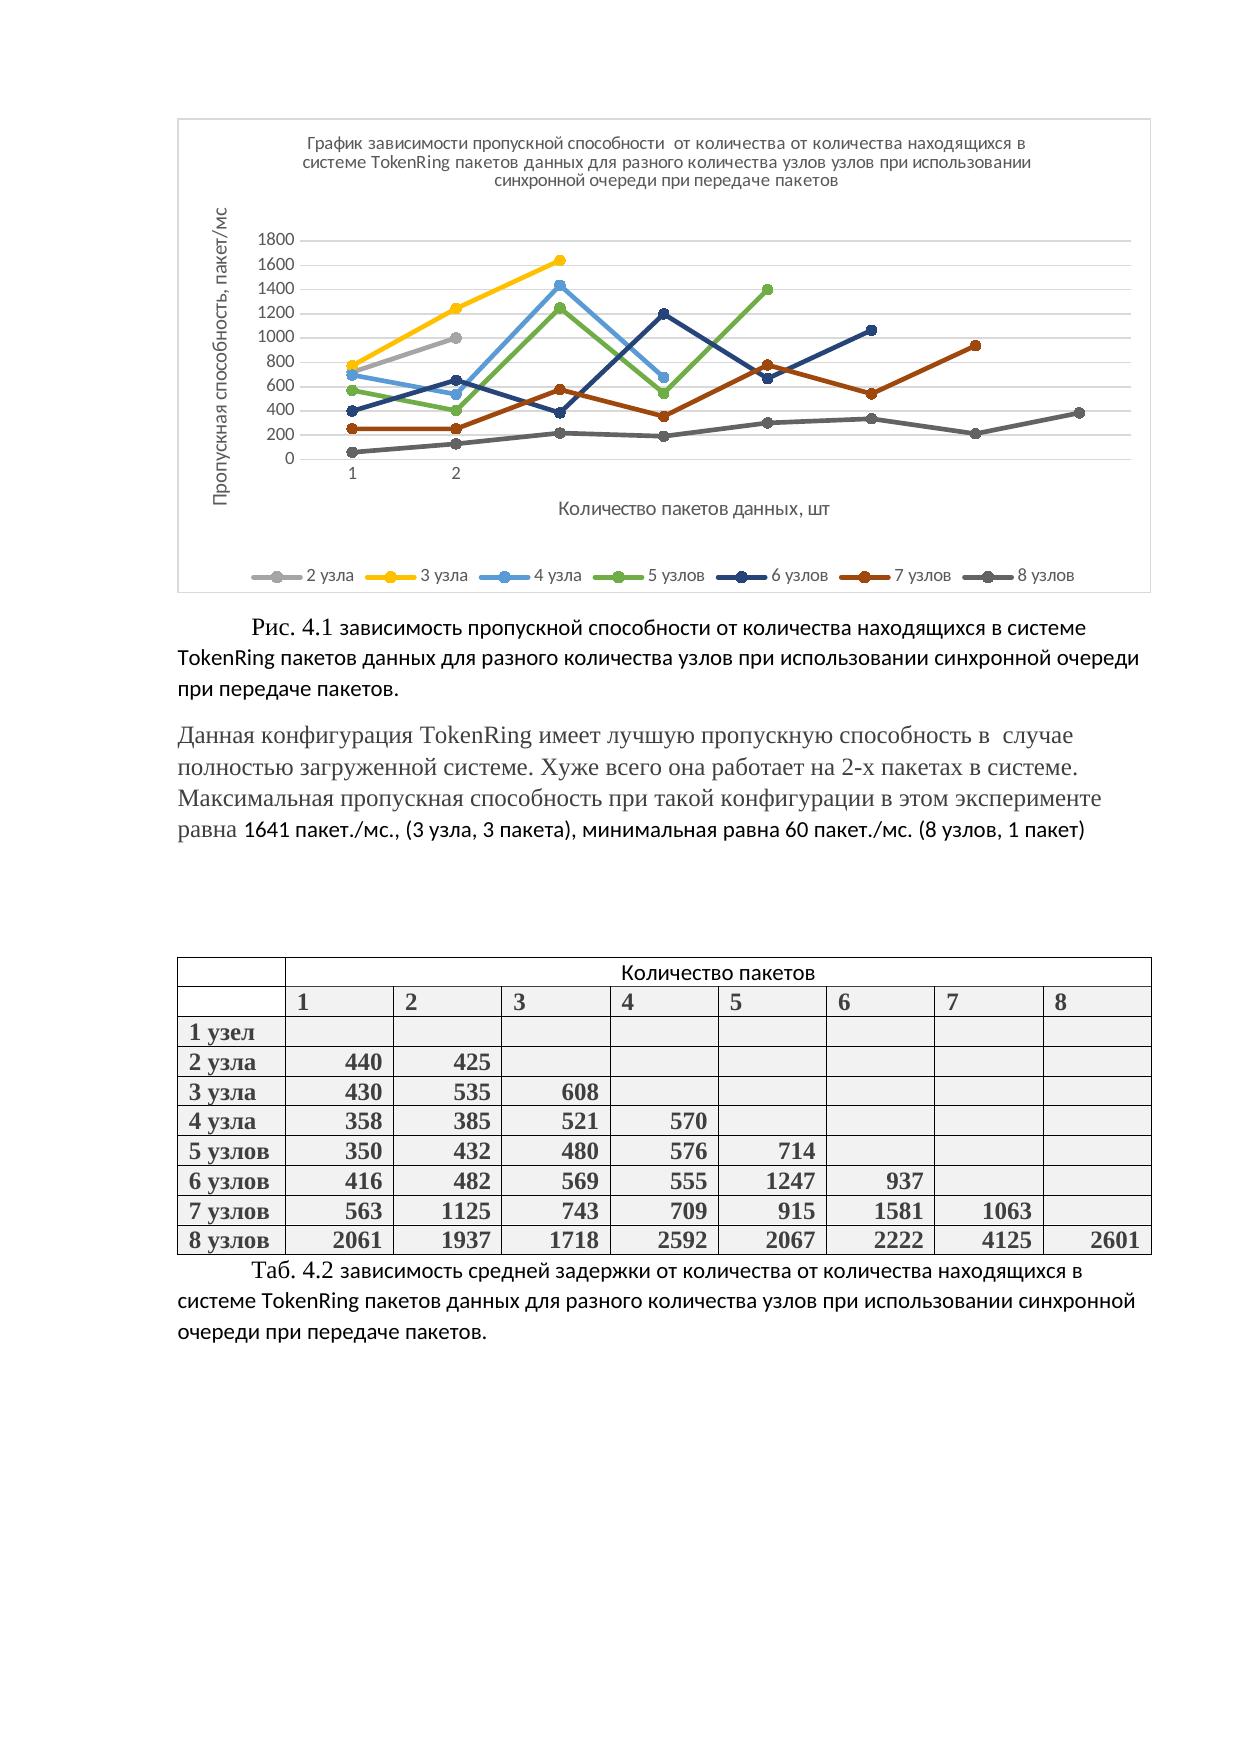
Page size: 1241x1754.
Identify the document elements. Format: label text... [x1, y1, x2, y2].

table_cell 416 [286, 1166, 393, 1195]
table_cell 1 узел [178, 1017, 285, 1046]
table_cell 430 [286, 1077, 393, 1105]
table_cell [178, 987, 285, 1016]
table_cell 5 [719, 987, 826, 1016]
table_header [178, 958, 285, 986]
table_cell 1 [286, 987, 393, 1016]
table_cell 709 [611, 1196, 718, 1224]
table_cell [827, 1077, 934, 1105]
table_cell [935, 1106, 1043, 1135]
table_cell 4125 [935, 1226, 1043, 1254]
table_cell 4 узла [178, 1106, 285, 1135]
table_cell 440 [286, 1047, 393, 1076]
table_cell [719, 1017, 826, 1046]
table_cell 480 [502, 1136, 610, 1165]
table_cell [719, 1047, 826, 1076]
table_cell [935, 1047, 1043, 1076]
table_cell 563 [286, 1196, 393, 1224]
table_cell [719, 1106, 826, 1135]
table_cell [1044, 1047, 1151, 1076]
table_cell 482 [394, 1166, 501, 1195]
table_cell 6 [827, 987, 934, 1016]
table_cell 743 [502, 1196, 610, 1224]
table_cell 7 узлов [178, 1196, 285, 1224]
table_header Количество пакетов [286, 958, 1151, 986]
table_cell [611, 1017, 718, 1046]
text Рис. 4.1 зависимость пропускной способности от количества находящихся в системе TokenRing пакетов данных для разного количества узлов при использовании синхронной очереди при передаче пакетов. [177, 612, 1152, 702]
table_cell [1044, 1106, 1151, 1135]
table_cell 2067 [719, 1226, 826, 1254]
table_cell 915 [719, 1196, 826, 1224]
table_cell [394, 1017, 501, 1046]
table_cell [827, 1106, 934, 1135]
table_cell [611, 1047, 718, 1076]
table_cell [502, 1047, 610, 1076]
table_cell [1044, 1166, 1151, 1195]
table_cell [935, 1017, 1043, 1046]
table_cell 4 [611, 987, 718, 1016]
table_cell 570 [611, 1106, 718, 1135]
table_cell 1581 [827, 1196, 934, 1224]
table_cell 8 узлов [178, 1226, 285, 1254]
table_cell [827, 1017, 934, 1046]
table_cell 521 [502, 1106, 610, 1135]
table_cell 8 [1044, 987, 1151, 1016]
table_cell 5 узлов [178, 1136, 285, 1165]
table_cell 432 [394, 1136, 501, 1165]
table_cell [502, 1017, 610, 1046]
table_cell 2592 [611, 1226, 718, 1254]
table_cell 569 [502, 1166, 610, 1195]
table_cell 2 [394, 987, 501, 1016]
table_cell 2061 [286, 1226, 393, 1254]
text Данная конфигурация TokenRing имеет лучшую пропускную способность в случае полностью загруженной системе. Хуже всего она работает на 2-х пакетах в системе. Максимальная пропускная способность при такой конфигурации в этом эксперименте равна 1641 пакет./мс., (3 узла, 3 пакета), минимальная равна 60 пакет./мс. (8 узлов, 1 пакет) [177, 721, 1152, 843]
table_cell 535 [394, 1077, 501, 1105]
table_cell 6 узлов [178, 1166, 285, 1195]
table_cell 2 узла [178, 1047, 285, 1076]
table_cell 2222 [827, 1226, 934, 1254]
table_cell 1718 [502, 1226, 610, 1254]
table_cell 555 [611, 1166, 718, 1195]
table_cell [286, 1017, 393, 1046]
table_cell 937 [827, 1166, 934, 1195]
table_cell [611, 1077, 718, 1105]
text Таб. 4.2 зависимость средней задержки от количества от количества находящихся в системе TokenRing пакетов данных для разного количества узлов при использовании синхронной очереди при передаче пакетов. [177, 1255, 1152, 1345]
table_cell 7 [935, 987, 1043, 1016]
table_cell 1247 [719, 1166, 826, 1195]
table_cell 1063 [935, 1196, 1043, 1224]
table_cell 3 узла [178, 1077, 285, 1105]
table_cell [1044, 1017, 1151, 1046]
table_cell 358 [286, 1106, 393, 1135]
table_cell [1044, 1077, 1151, 1105]
table_cell 385 [394, 1106, 501, 1135]
table_cell [827, 1136, 934, 1165]
table_cell 608 [502, 1077, 610, 1105]
table_cell [935, 1166, 1043, 1195]
table_cell [935, 1077, 1043, 1105]
table_cell 714 [719, 1136, 826, 1165]
table_cell [719, 1077, 826, 1105]
table_cell 3 [502, 987, 610, 1016]
table_cell 2601 [1044, 1226, 1151, 1254]
table_cell [935, 1136, 1043, 1165]
table_cell [1044, 1136, 1151, 1165]
table_cell [827, 1047, 934, 1076]
table_cell 1937 [394, 1226, 501, 1254]
table_cell [1044, 1196, 1151, 1224]
table_cell 350 [286, 1136, 393, 1165]
table_cell 576 [611, 1136, 718, 1165]
table_cell 1125 [394, 1196, 501, 1224]
table_cell 425 [394, 1047, 501, 1076]
